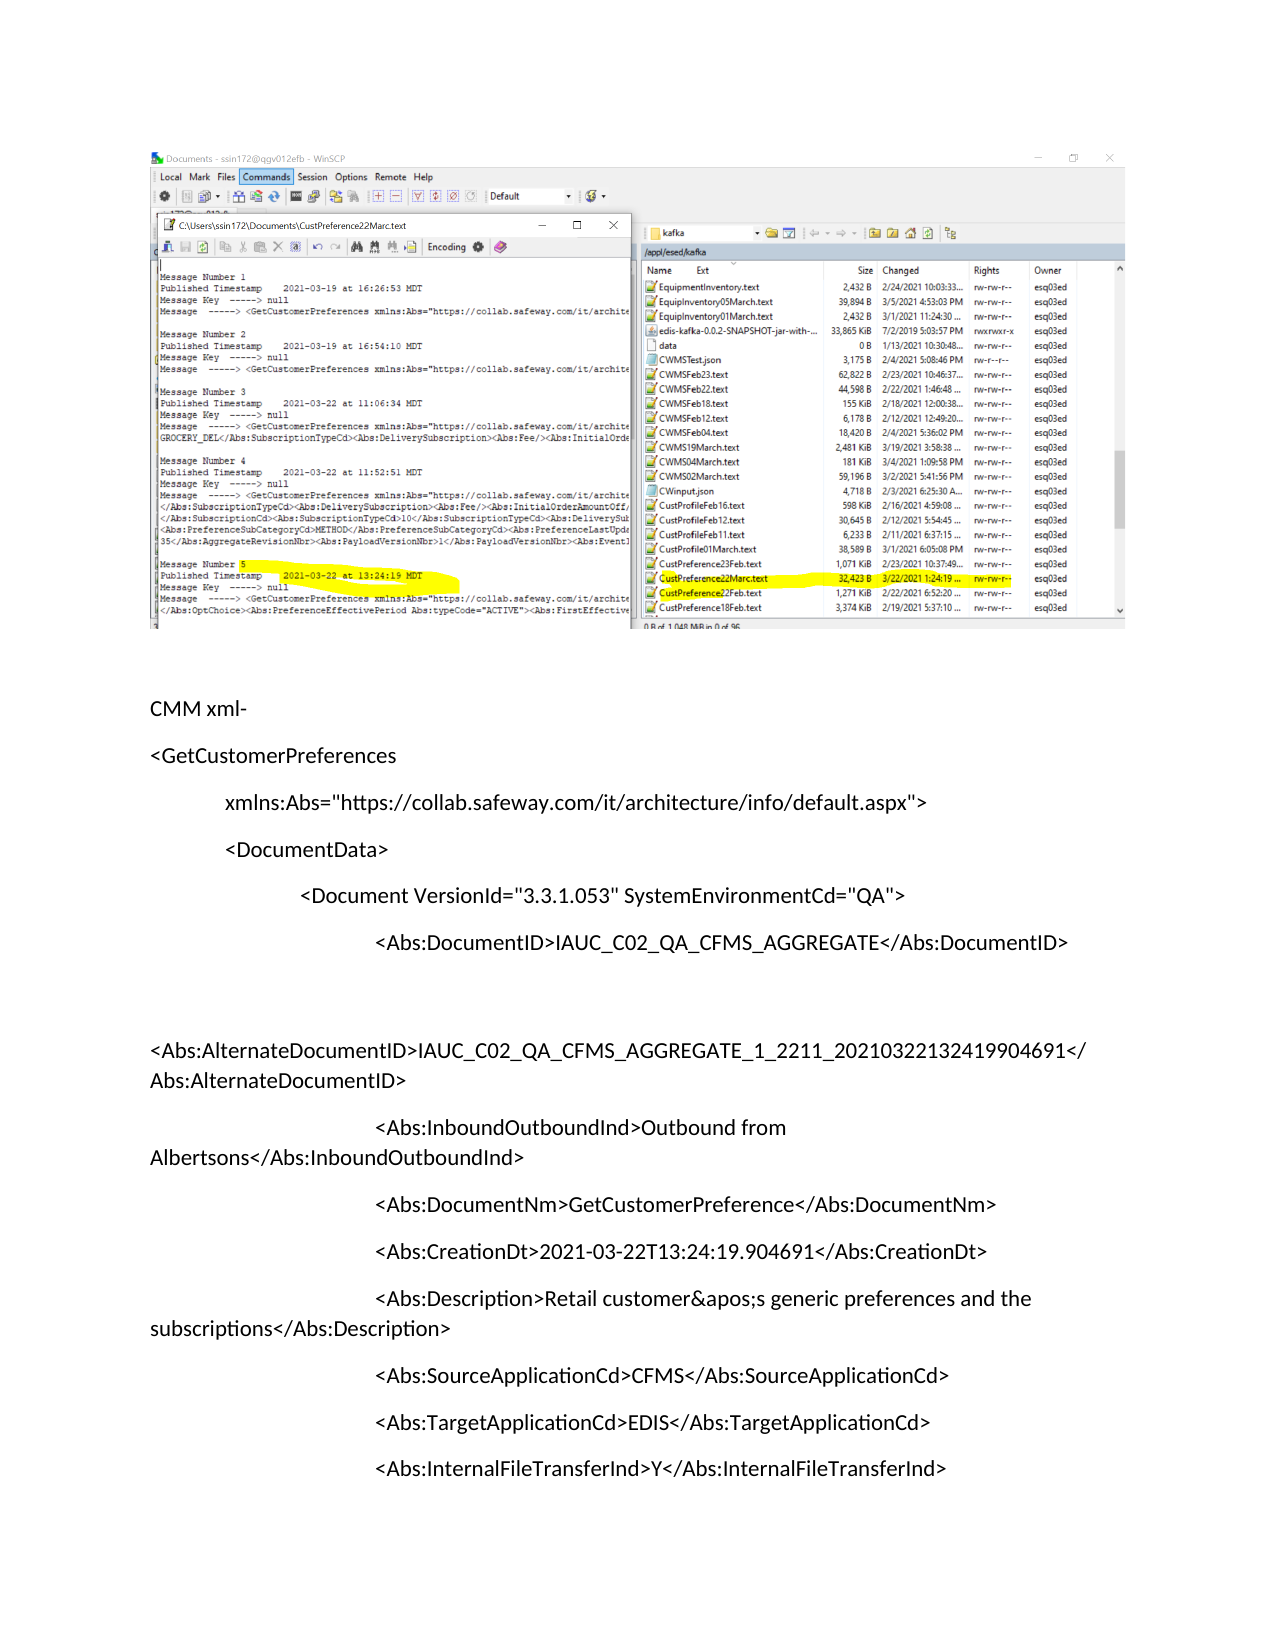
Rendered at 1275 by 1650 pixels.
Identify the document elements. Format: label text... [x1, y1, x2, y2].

text <Abs:DocumentID>IAUC_C02_QA_CFMS_AGGREGATE</Abs:DocumentID> [150, 928, 1125, 956]
text <Abs:CreationDt>2021-03-22T13:24:19.904691</Abs:CreationDt> [150, 1237, 1125, 1265]
text <Abs:Description>Retail customer&apos;s generic preferences and the subscriptions</Abs:Description> [150, 1284, 1125, 1342]
text <Abs:InternalFileTransferInd>Y</Abs:InternalFileTransferInd> [150, 1454, 1125, 1482]
text <Abs:SourceApplicationCd>CFMS</Abs:SourceApplicationCd> [150, 1361, 1125, 1389]
text CMM xml- [150, 694, 1125, 722]
text <GetCustomerPreferences [150, 741, 1125, 769]
text <Abs:InboundOutboundInd>Outbound from Albertsons</Abs:InboundOutboundInd> [150, 1113, 1125, 1171]
text <Abs:DocumentNm>GetCustomerPreference</Abs:DocumentNm> [150, 1190, 1125, 1218]
text xmlns:Abs="https://collab.safeway.com/it/architecture/info/default.aspx"> [150, 788, 1125, 816]
text <Document VersionId="3.3.1.053" SystemEnvironmentCd="QA"> [150, 882, 1125, 909]
picture [150, 150, 1125, 629]
text <Abs:TargetApplicationCd>EDIS</Abs:TargetApplicationCd> [150, 1408, 1125, 1436]
text <Abs:AlternateDocumentID>IAUC_C02_QA_CFMS_AGGREGATE_1_2211_20210322132419904691</Abs:AlternateDocumentID> [150, 975, 1125, 1094]
text <DocumentData> [150, 835, 1125, 863]
